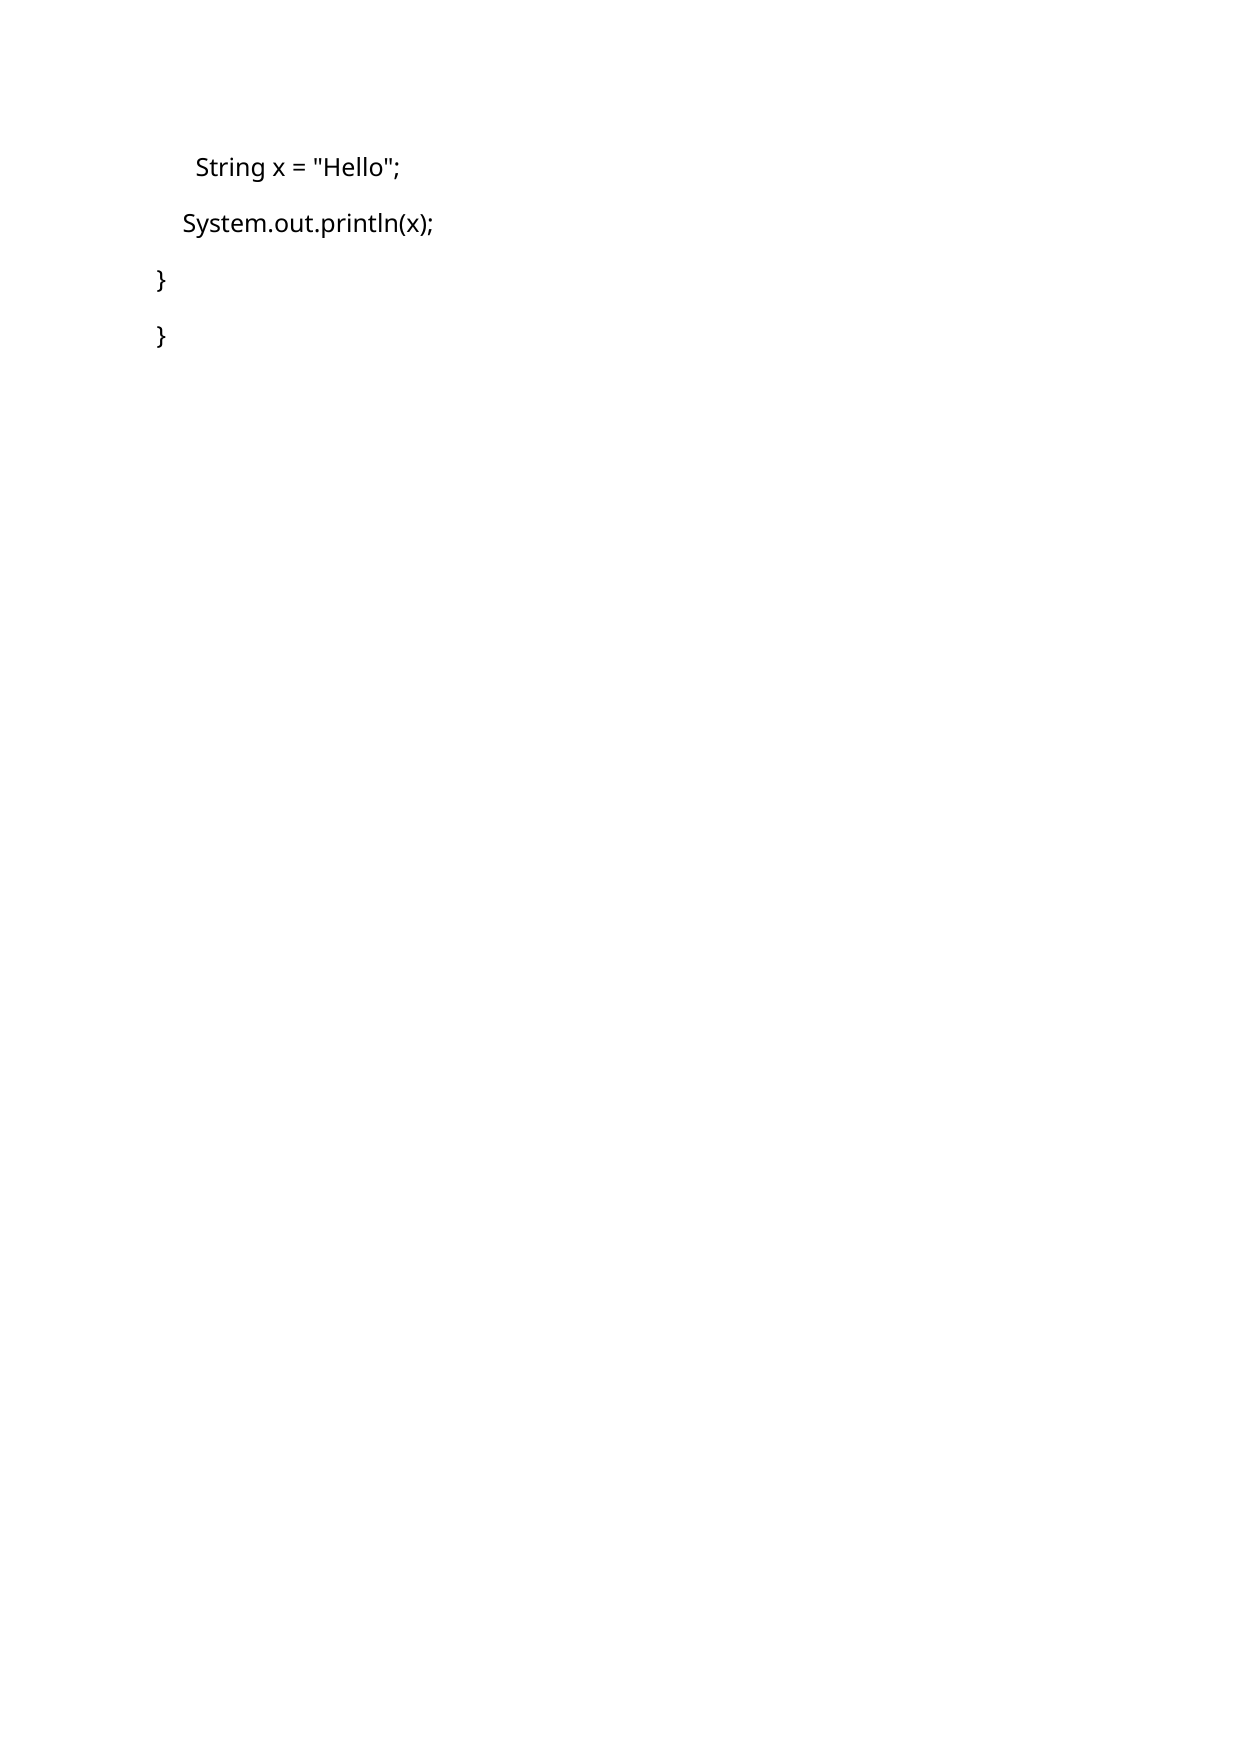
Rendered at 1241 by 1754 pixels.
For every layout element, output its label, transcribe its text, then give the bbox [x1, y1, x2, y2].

text } [150, 317, 1090, 352]
text System.out.println(x); [150, 206, 1090, 240]
text } [150, 262, 1090, 296]
text String x = "Hello"; [150, 150, 1090, 184]
